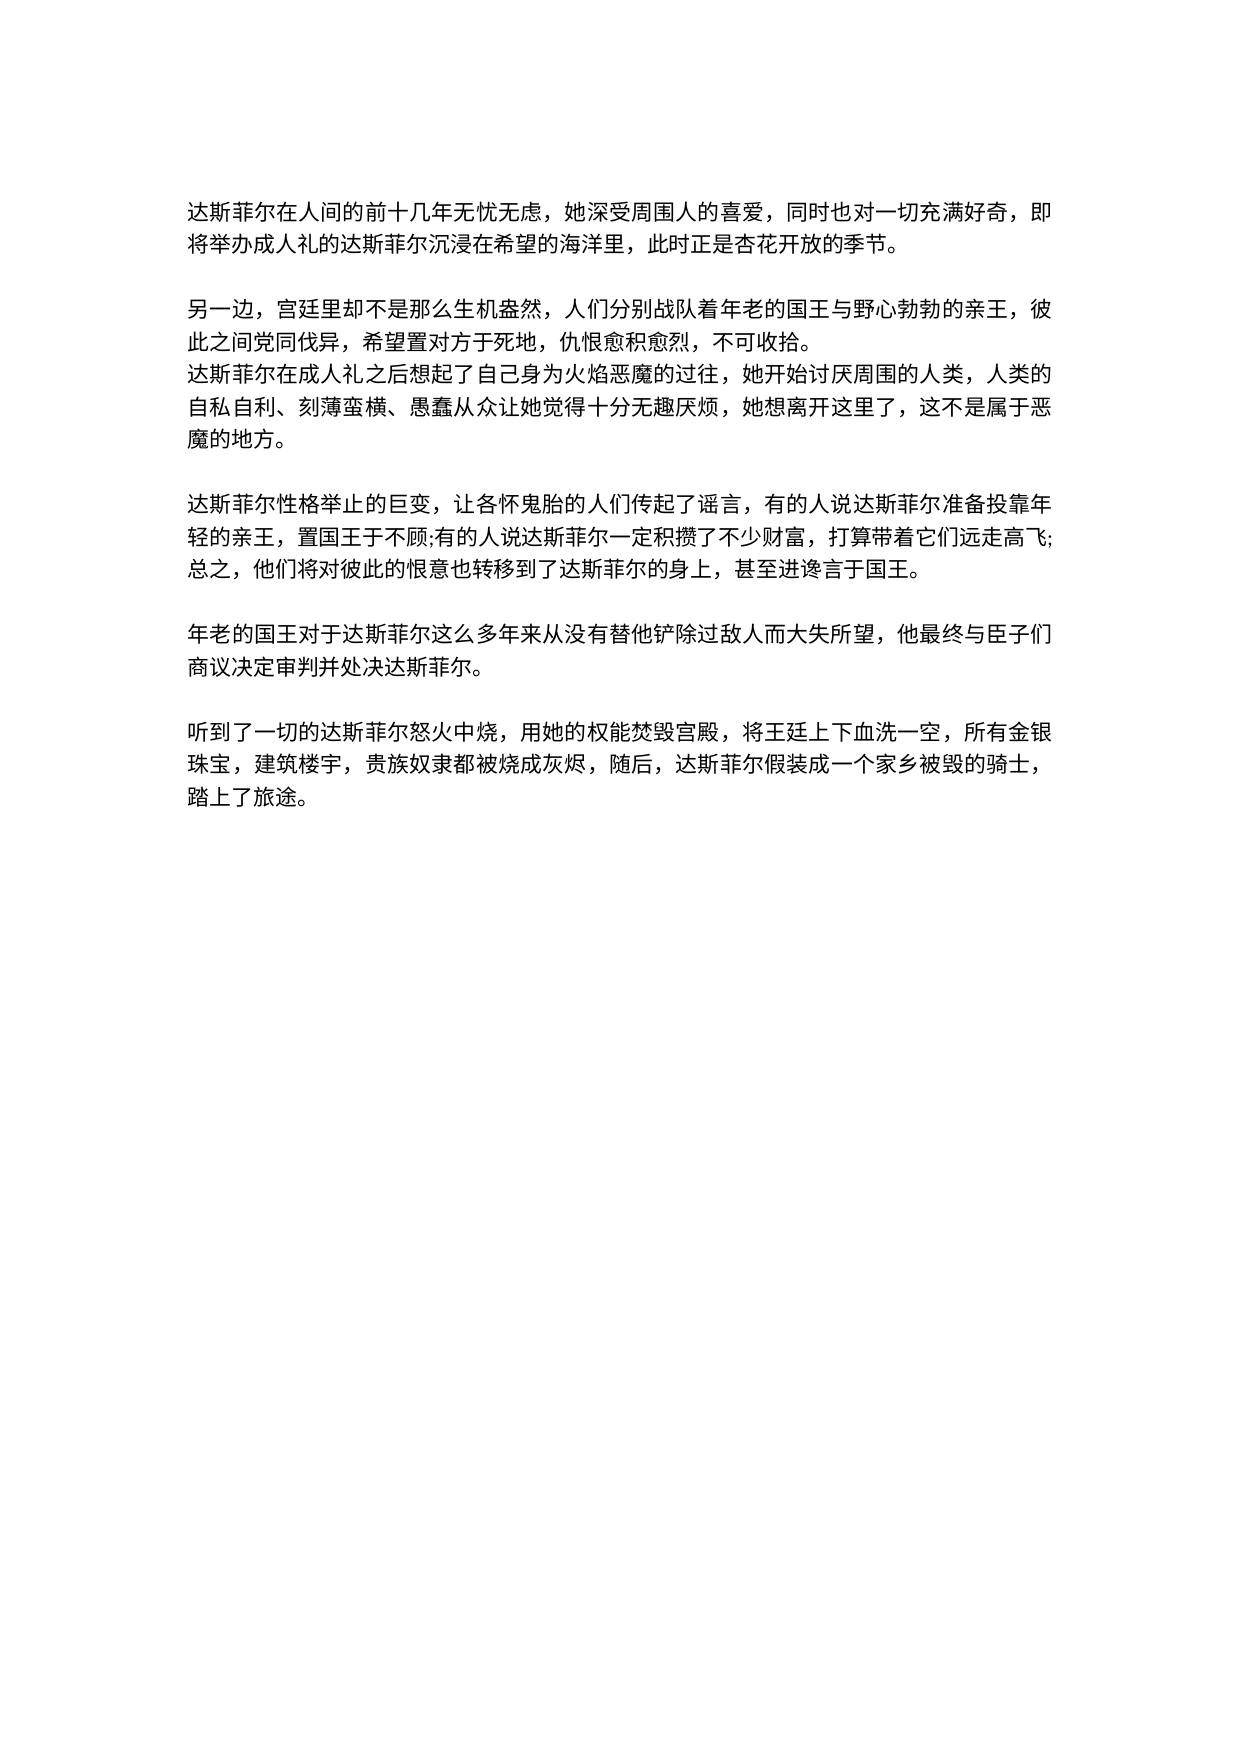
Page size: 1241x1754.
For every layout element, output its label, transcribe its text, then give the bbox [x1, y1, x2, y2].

text 达斯菲尔性格举止的巨变，让各怀鬼胎的人们传起了谣言，有的人说达斯菲尔准备投靠年轻的亲王，置国王于不顾;有的人说达斯菲尔一定积攒了不少财富，打算带着它们远走高飞;总之，他们将对彼此的恨意也转移到了达斯菲尔的身上，甚至进谗言于国王。 [187, 487, 1053, 584]
text 另一边，宫廷里却不是那么生机盎然，人们分别战队着年老的国王与野心勃勃的亲王，彼此之间党同伐异，希望置对方于死地，仇恨愈积愈烈，不可收拾。 [187, 292, 1053, 357]
text 听到了一切的达斯菲尔怒火中烧，用她的权能焚毁宫殿，将王廷上下血洗一空，所有金银珠宝，建筑楼宇，贵族奴隶都被烧成灰烬，随后，达斯菲尔假装成一个家乡被毁的骑士，踏上了旅途。 [187, 714, 1053, 812]
text 年老的国王对于达斯菲尔这么多年来从没有替他铲除过敌人而大失所望，他最终与臣子们商议决定审判并处决达斯菲尔。 [187, 617, 1053, 682]
text 达斯菲尔在成人礼之后想起了自己身为火焰恶魔的过往，她开始讨厌周围的人类，人类的自私自利、刻薄蛮横、愚蠢从众让她觉得十分无趣厌烦，她想离开这里了，这不是属于恶魔的地方。 [187, 357, 1053, 454]
text 达斯菲尔在人间的前十几年无忧无虑，她深受周围人的喜爱，同时也对一切充满好奇，即将举办成人礼的达斯菲尔沉浸在希望的海洋里，此时正是杏花开放的季节。 [187, 194, 1053, 259]
